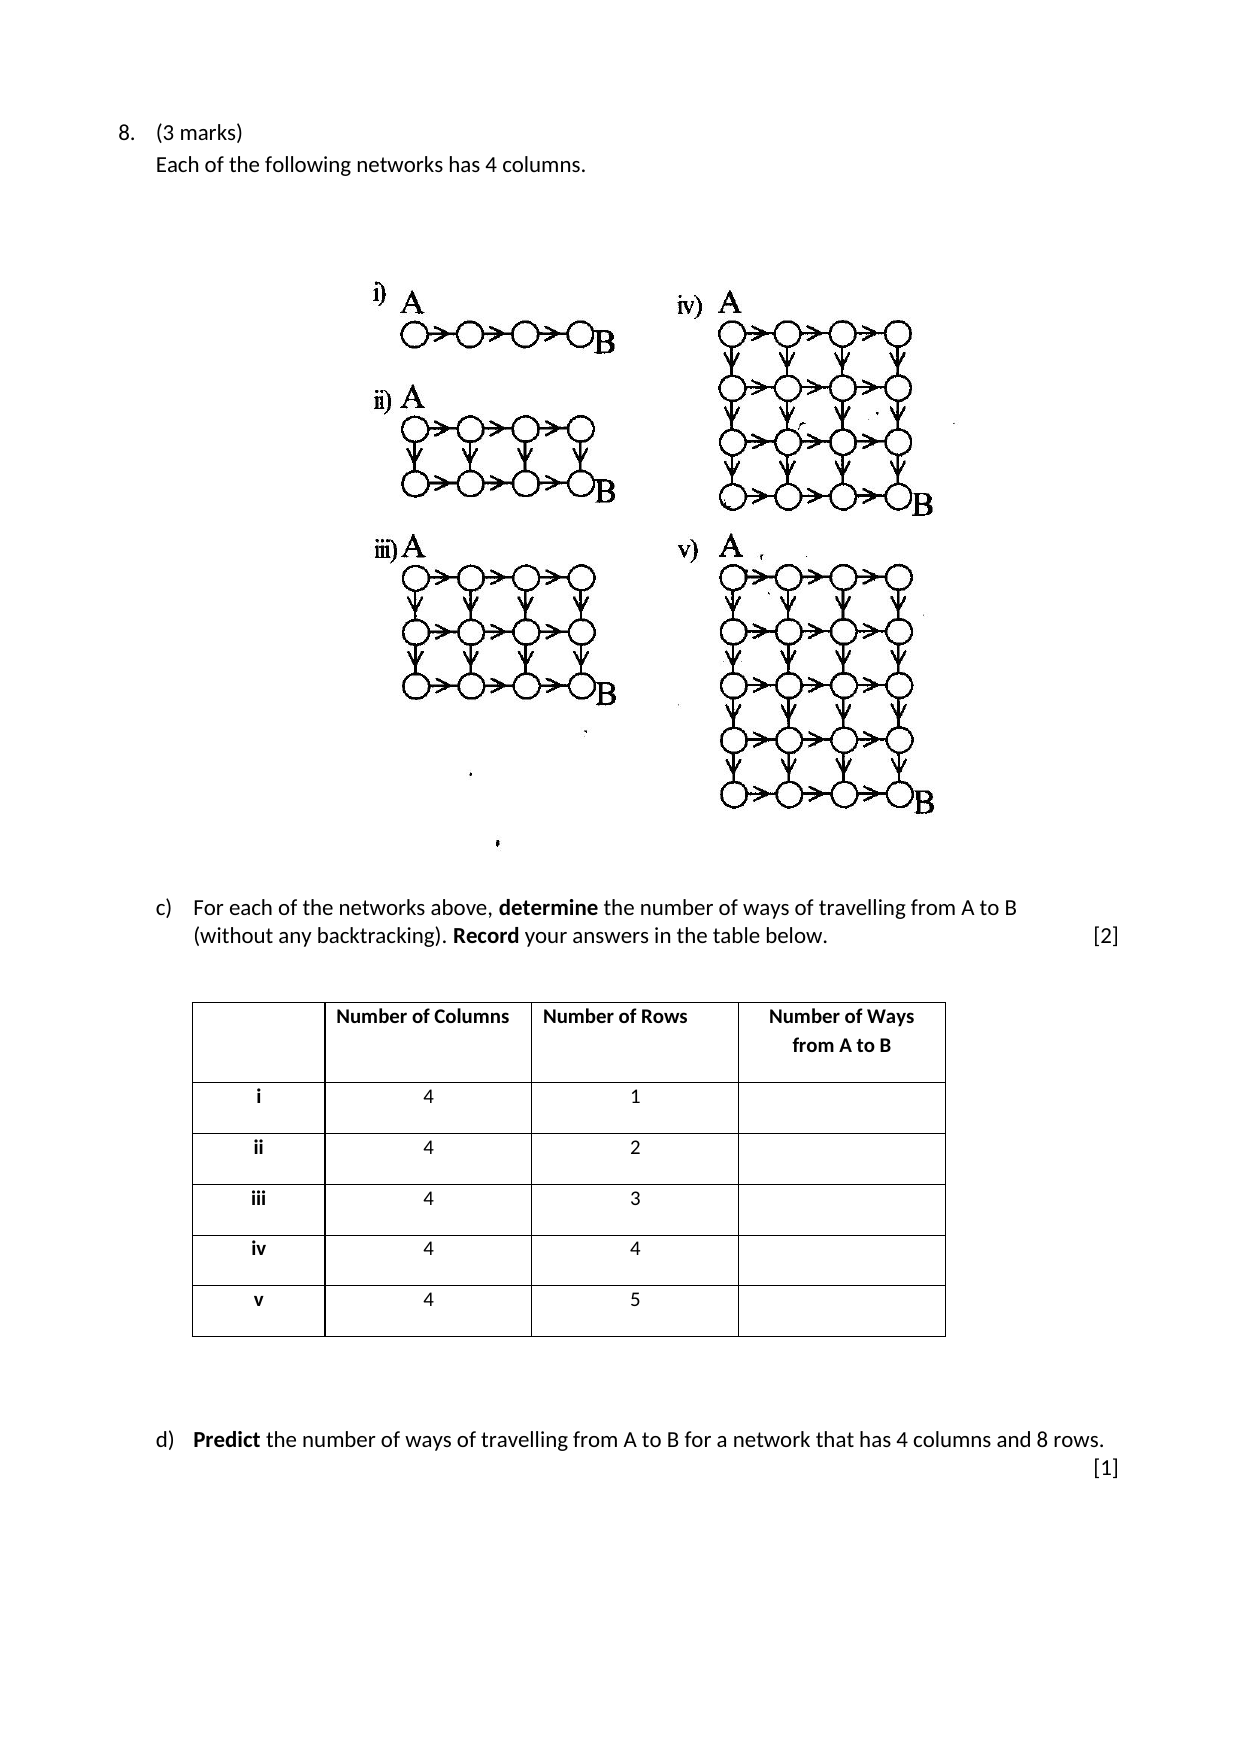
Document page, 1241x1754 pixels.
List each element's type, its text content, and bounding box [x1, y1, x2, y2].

table_cell 4 [326, 1134, 531, 1184]
table_cell [739, 1185, 945, 1234]
table_cell ii [193, 1134, 324, 1184]
table_cell 4 [532, 1236, 738, 1285]
table_cell [739, 1134, 945, 1184]
table_cell 3 [532, 1185, 738, 1234]
picture [309, 245, 983, 852]
table_header [193, 1003, 324, 1082]
table_header Number of Ways from A to B [739, 1003, 945, 1082]
table_cell i [193, 1083, 324, 1133]
table_cell [739, 1083, 945, 1133]
list Predict the number of ways of travelling from A to B for a network that has 4 columns and 8 rows. [1] [156, 1425, 1152, 1481]
table_header Number of Rows [532, 1003, 738, 1082]
table_cell [739, 1236, 945, 1285]
table_cell 1 [532, 1083, 738, 1133]
table_cell [739, 1286, 945, 1336]
table_cell v [193, 1286, 324, 1336]
table_cell 5 [532, 1286, 738, 1336]
list (3 marks) Each of the following networks has 4 columns. [118, 118, 1152, 178]
table_cell 4 [326, 1286, 531, 1336]
table_cell iv [193, 1236, 324, 1285]
table_cell 2 [532, 1134, 738, 1184]
table_cell 4 [326, 1185, 531, 1234]
table_cell iii [193, 1185, 324, 1234]
list For each of the networks above, determine the number of ways of travelling from A to B (without any backtracking). Record your answers in the table below. [2] [156, 893, 1152, 949]
table_cell 4 [326, 1236, 531, 1285]
table_header Number of Columns [326, 1003, 531, 1082]
table_cell 4 [326, 1083, 531, 1133]
